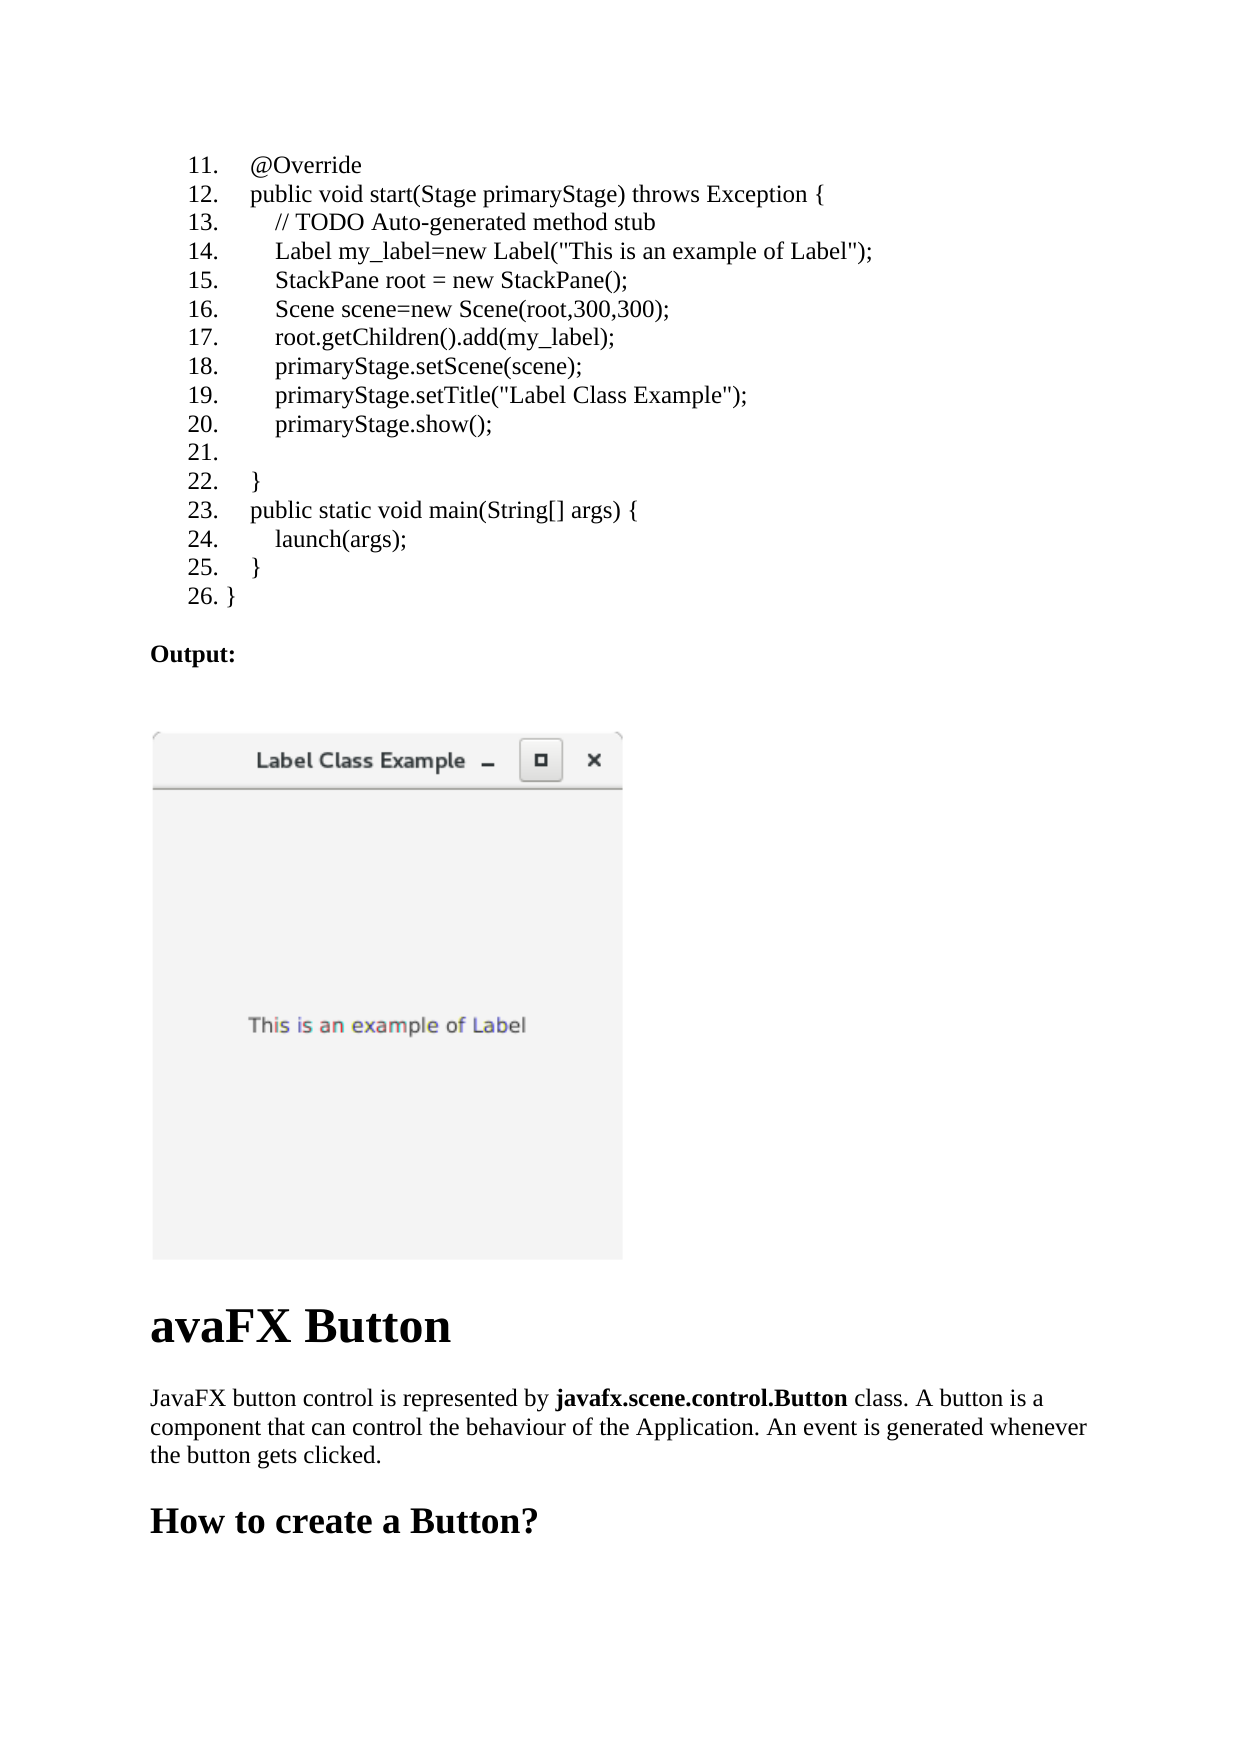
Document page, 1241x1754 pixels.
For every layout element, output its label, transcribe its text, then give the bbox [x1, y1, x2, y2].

list @Override [187, 150, 1090, 179]
list } [187, 581, 1090, 610]
list StackPane root = new StackPane(); [187, 265, 1090, 294]
picture [150, 730, 625, 1263]
list } [187, 552, 1090, 581]
list Label my_label=new Label("This is an example of Label"); [187, 236, 1090, 265]
text How to create a Button? [150, 1498, 1090, 1541]
list } [187, 466, 1090, 495]
list public static void main(String[] args) { [187, 495, 1090, 524]
list primaryStage.setTitle("Label Class Example"); [187, 380, 1090, 409]
list primaryStage.show(); [187, 409, 1090, 437]
text avaFX Button [150, 1296, 1090, 1354]
list launch(args); [187, 524, 1090, 552]
list Scene scene=new Scene(root,300,300); [187, 294, 1090, 322]
list public void start(Stage primaryStage) throws Exception { [187, 179, 1090, 207]
list root.getChildren().add(my_label); [187, 322, 1090, 351]
text Output: [150, 639, 1090, 668]
list primaryStage.setScene(scene); [187, 351, 1090, 380]
list // TODO Auto-generated method stub [187, 207, 1090, 236]
text JavaFX button control is represented by javafx.scene.control.Button class. A button is a component that can control the behaviour of the Application. An event is generated whenever the button gets clicked. [150, 1383, 1090, 1469]
